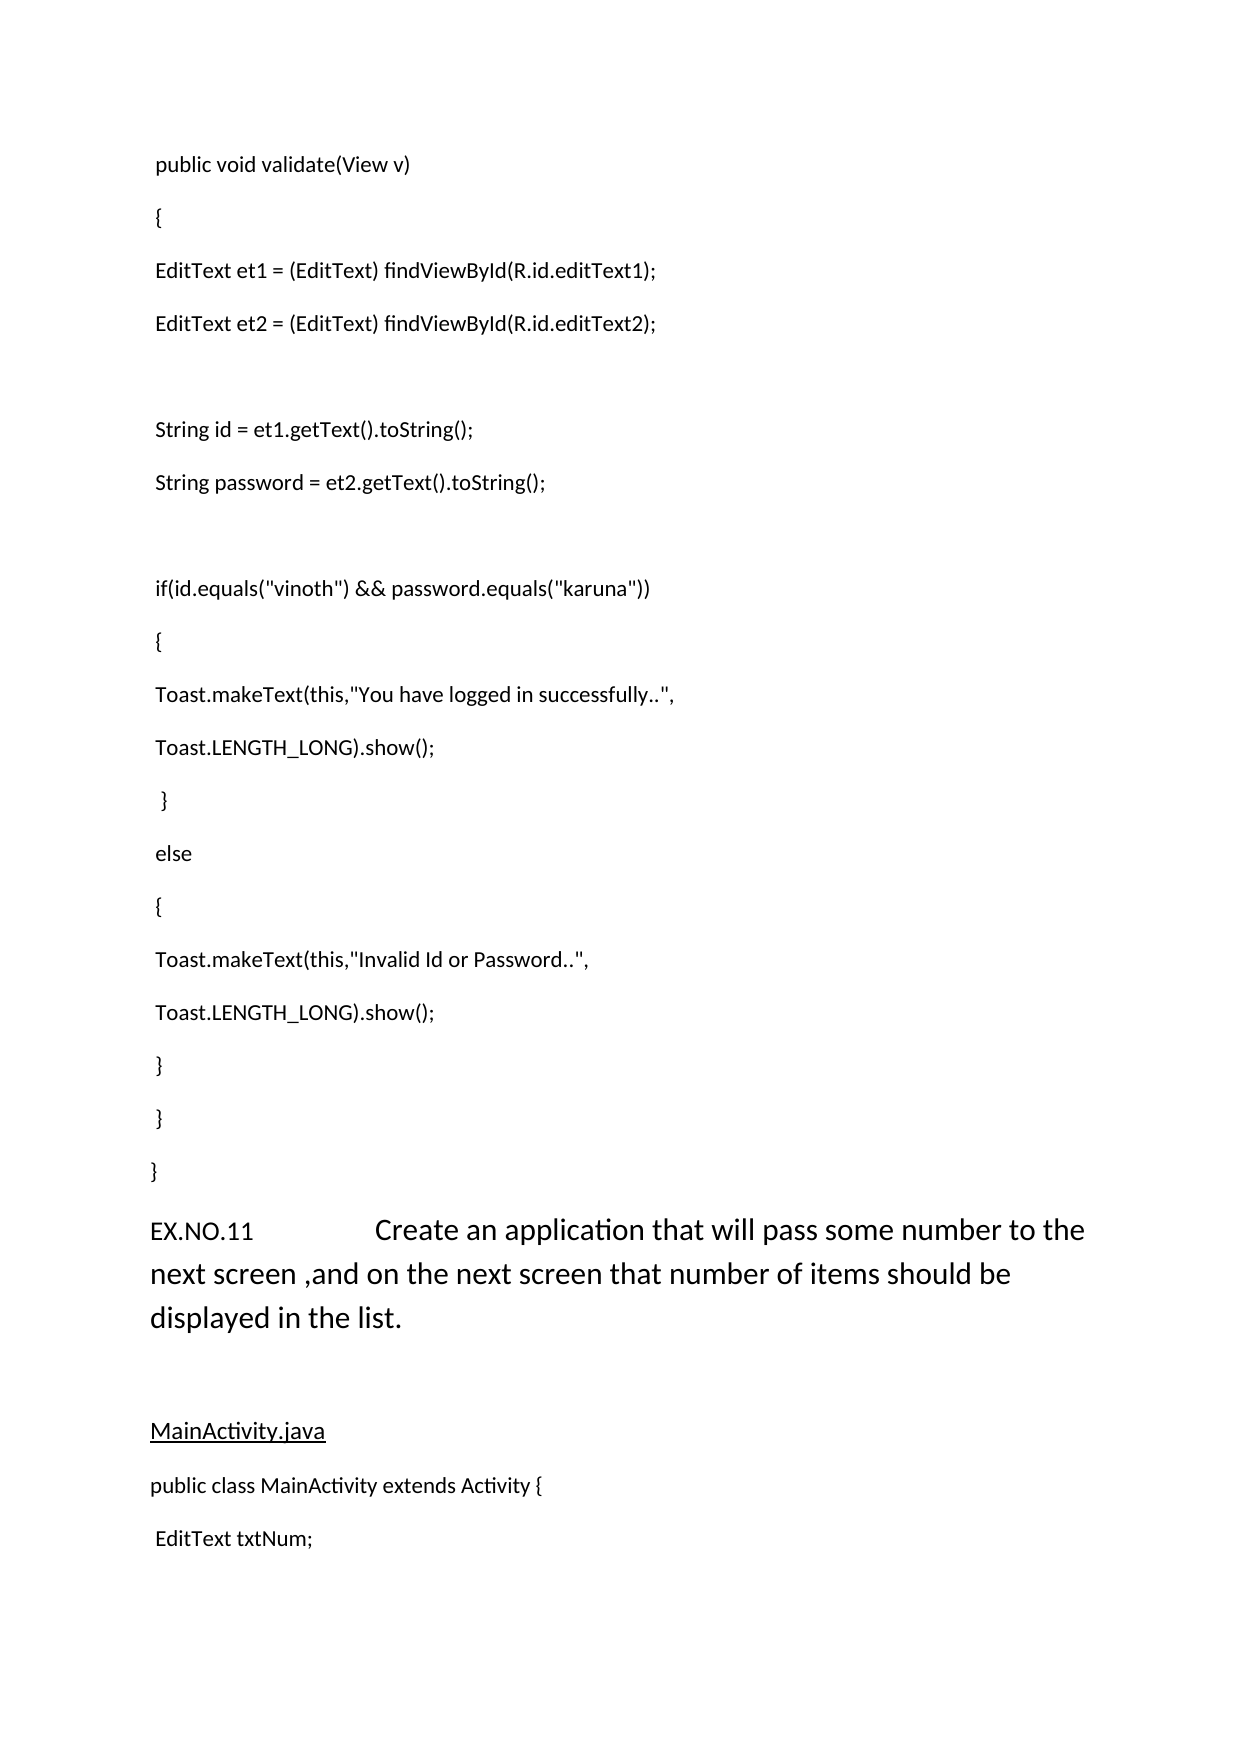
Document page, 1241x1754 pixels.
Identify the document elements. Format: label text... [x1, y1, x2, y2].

text } [150, 1104, 1090, 1132]
text EditText et1 = (EditText) findViewById(R.id.editText1); [150, 256, 1090, 284]
text { [150, 627, 1090, 655]
text Toast.makeText(this,"You have logged in successfully..", [150, 680, 1090, 708]
text String id = et1.getText().toString(); [150, 415, 1090, 443]
text public class MainActivity extends Activity { [150, 1471, 1090, 1499]
text EditText txtNum; [150, 1524, 1090, 1552]
text MainActivity.java [150, 1416, 1090, 1446]
text } [150, 786, 1090, 814]
text else [150, 839, 1090, 867]
text public void validate(View v) [150, 150, 1090, 178]
text Toast.makeText(this,"Invalid Id or Password..", [150, 945, 1090, 973]
text { [150, 203, 1090, 231]
text } [150, 1157, 1090, 1185]
text if(id.equals("vinoth") && password.equals("karuna")) [150, 574, 1090, 602]
text } [150, 1051, 1090, 1079]
text Toast.LENGTH_LONG).show(); [150, 998, 1090, 1026]
text EX.NO.11 Create an application that will pass some number to the next screen ,and on the next screen that number of items should be displayed in the list. [150, 1210, 1090, 1336]
text String password = et2.getText().toString(); [150, 468, 1090, 496]
text { [150, 892, 1090, 920]
text Toast.LENGTH_LONG).show(); [150, 733, 1090, 761]
text EditText et2 = (EditText) findViewById(R.id.editText2); [150, 309, 1090, 337]
